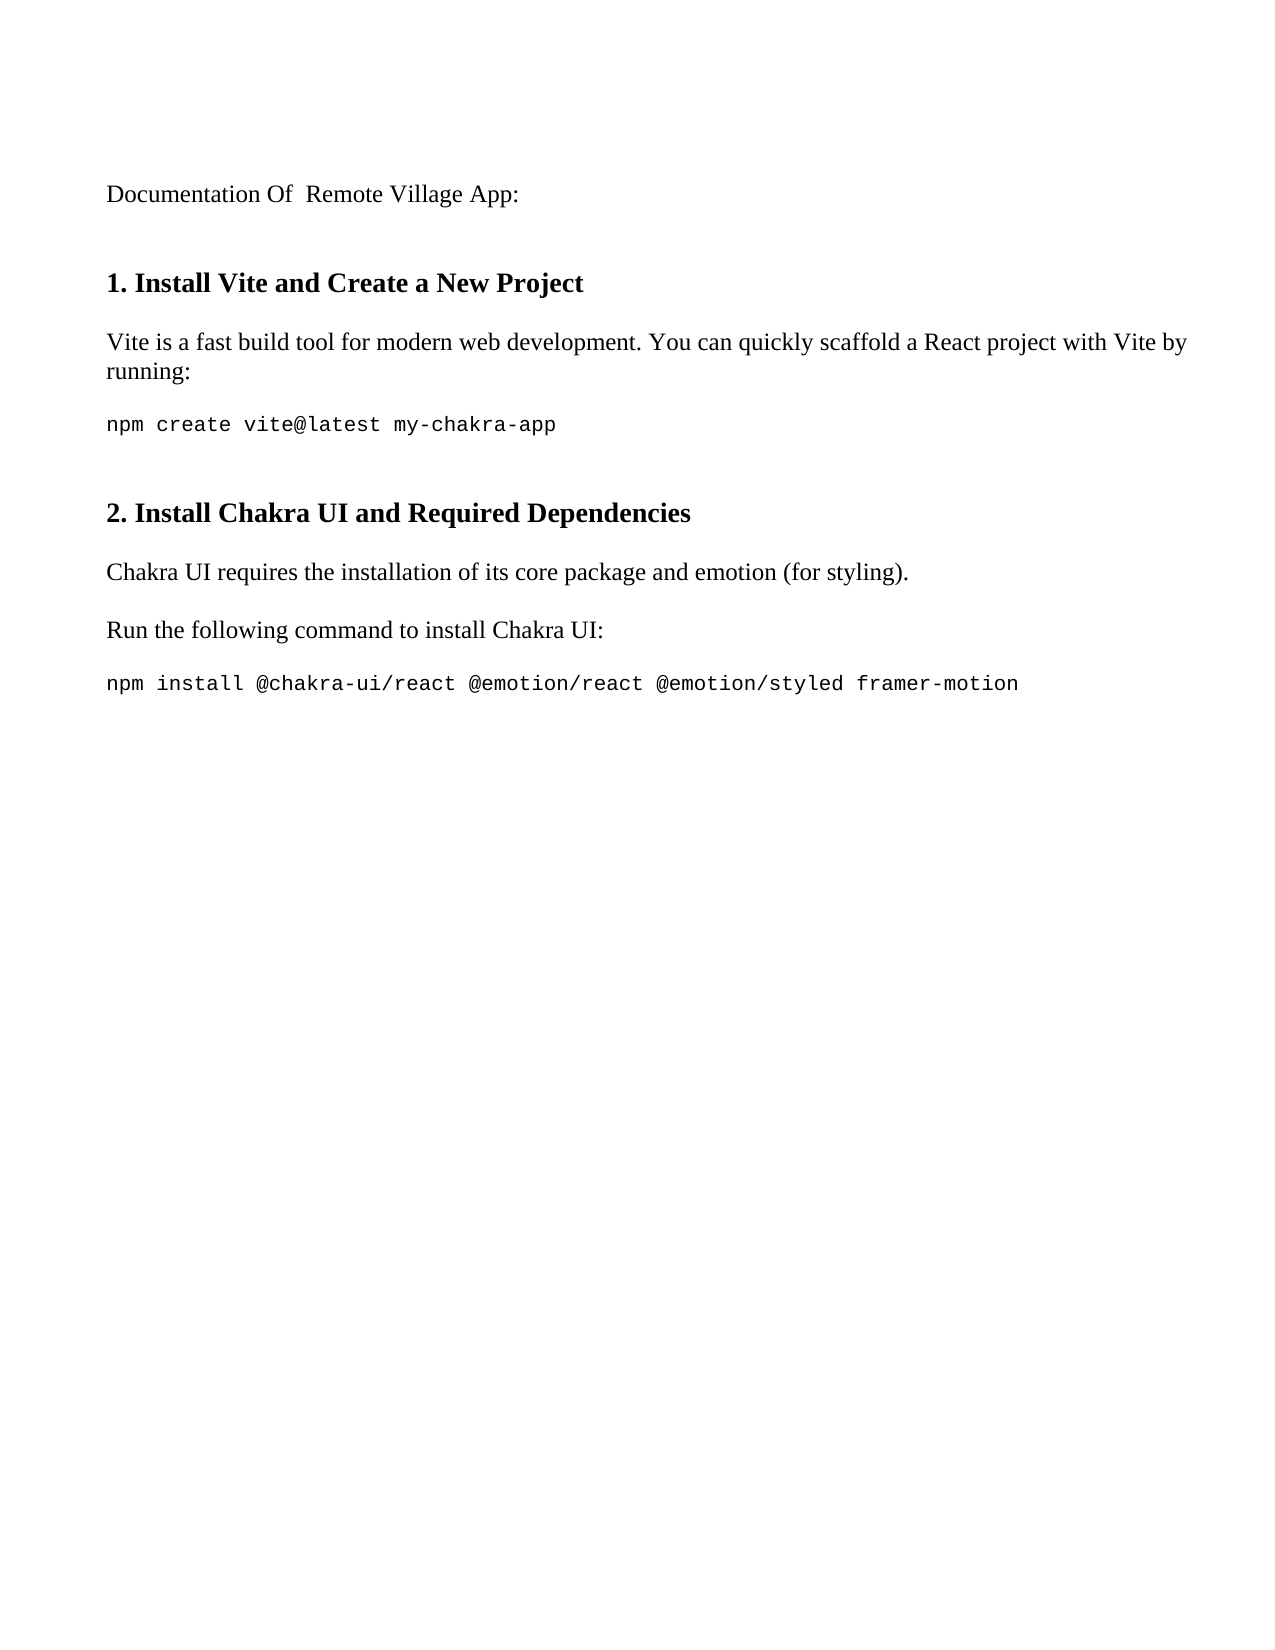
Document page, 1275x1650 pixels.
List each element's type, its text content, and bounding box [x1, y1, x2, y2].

subtitle 2. Install Chakra UI and Required Dependencies [106, 496, 1256, 528]
text npm install @chakra-ui/react @emotion/react @emotion/styled framer-motion [106, 673, 1256, 697]
text npm create vite@latest my-chakra-app [106, 414, 1256, 438]
text 1. Install Vite and Create a New Project [106, 266, 1256, 298]
text Run the following command to install Chakra UI: [106, 615, 1256, 644]
text Documentation Of Remote Village App: [106, 179, 1256, 208]
text Vite is a fast build tool for modern web development. You can quickly scaffold a React project with Vite by running: [106, 327, 1256, 385]
text Chakra UI requires the installation of its core package and emotion (for styling). [106, 557, 1256, 586]
